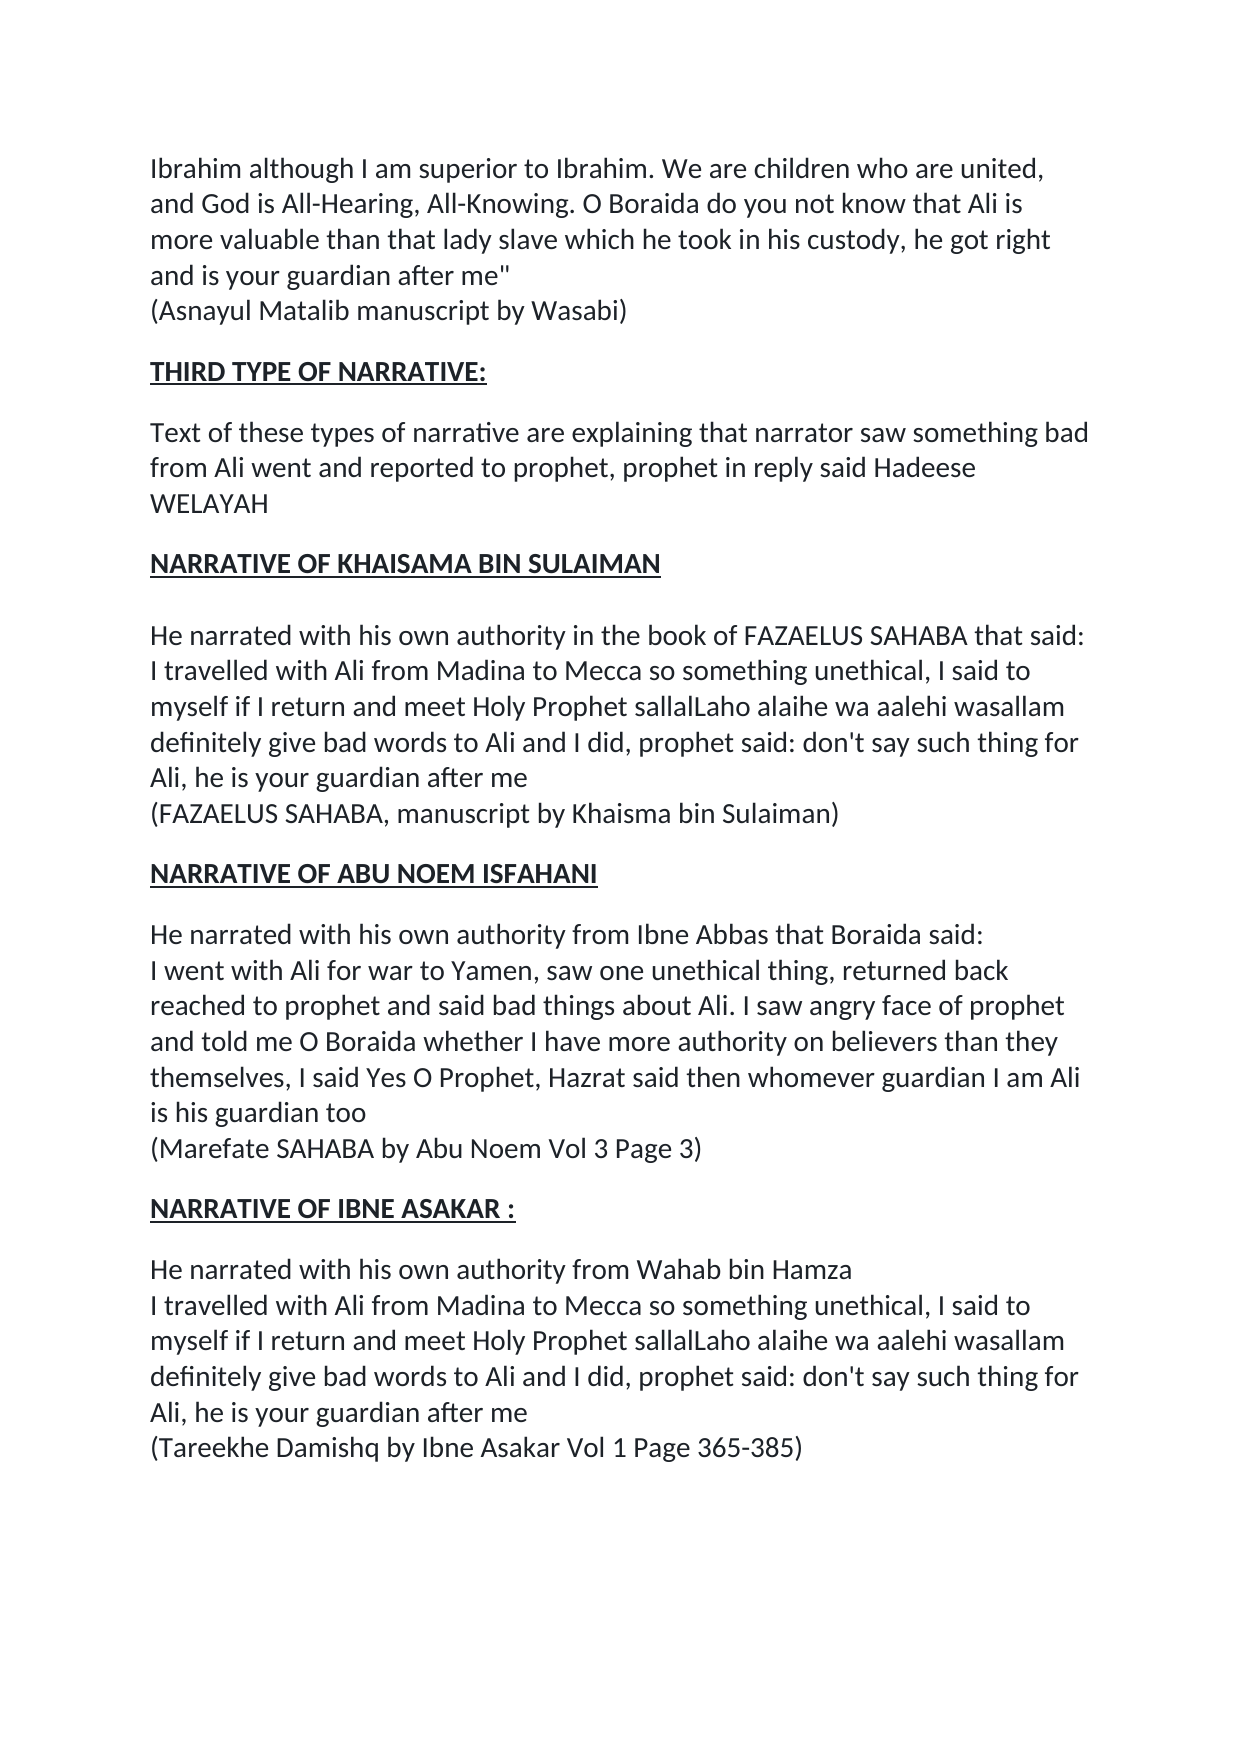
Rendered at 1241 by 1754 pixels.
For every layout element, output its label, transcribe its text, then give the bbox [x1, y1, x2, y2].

text NARRATIVE OF KHAISAMA BIN SULAIMAN [150, 546, 1090, 581]
text (FAZAELUS SAHABA, manuscript by Khaisma bin Sulaiman) [150, 795, 1090, 831]
text THIRD TYPE OF NARRATIVE: [150, 353, 1090, 389]
text (Tareekhe Damishq by Ibne Asakar Vol 1 Page 365-385) [150, 1429, 1090, 1465]
text (Asnayul Matalib manuscript by Wasabi) [150, 292, 1090, 328]
text He narrated with his own authority from Ibne Abbas that Boraida said: [150, 916, 1090, 952]
text I travelled with Ali from Madina to Mecca so something unethical, I said to myself if I return and meet Holy Prophet sallalLaho alaihe wa aalehi wasallam definitely give bad words to Ali and I did, prophet said: don't say such thing for Ali, he is your guardian after me [150, 652, 1090, 795]
text NARRATIVE OF IBNE ASAKAR : [150, 1191, 1090, 1226]
text (Marefate SAHABA by Abu Noem Vol 3 Page 3) [150, 1130, 1090, 1166]
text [150, 150, 1090, 292]
text I travelled with Ali from Madina to Mecca so something unethical, I said to myself if I return and meet Holy Prophet sallalLaho alaihe wa aalehi wasallam definitely give bad words to Ali and I did, prophet said: don't say such thing for Ali, he is your guardian after me [150, 1287, 1090, 1429]
text Text of these types of narrative are explaining that narrator saw something bad from Ali went and reported to prophet, prophet in reply said Hadeese WELAYAH [150, 414, 1090, 521]
text I went with Ali for war to Yamen, saw one unethical thing, returned back reached to prophet and said bad things about Ali. I saw angry face of prophet and told me O Boraida whether I have more authority on believers than they themselves, I said Yes O Prophet, Hazrat said then whomever guardian I am Ali is his guardian too [150, 952, 1090, 1130]
text He narrated with his own authority from Wahab bin Hamza [150, 1251, 1090, 1287]
text NARRATIVE OF ABU NOEM ISFAHANI [150, 856, 1090, 891]
text He narrated with his own authority in the book of FAZAELUS SAHABA that said: [150, 617, 1090, 652]
